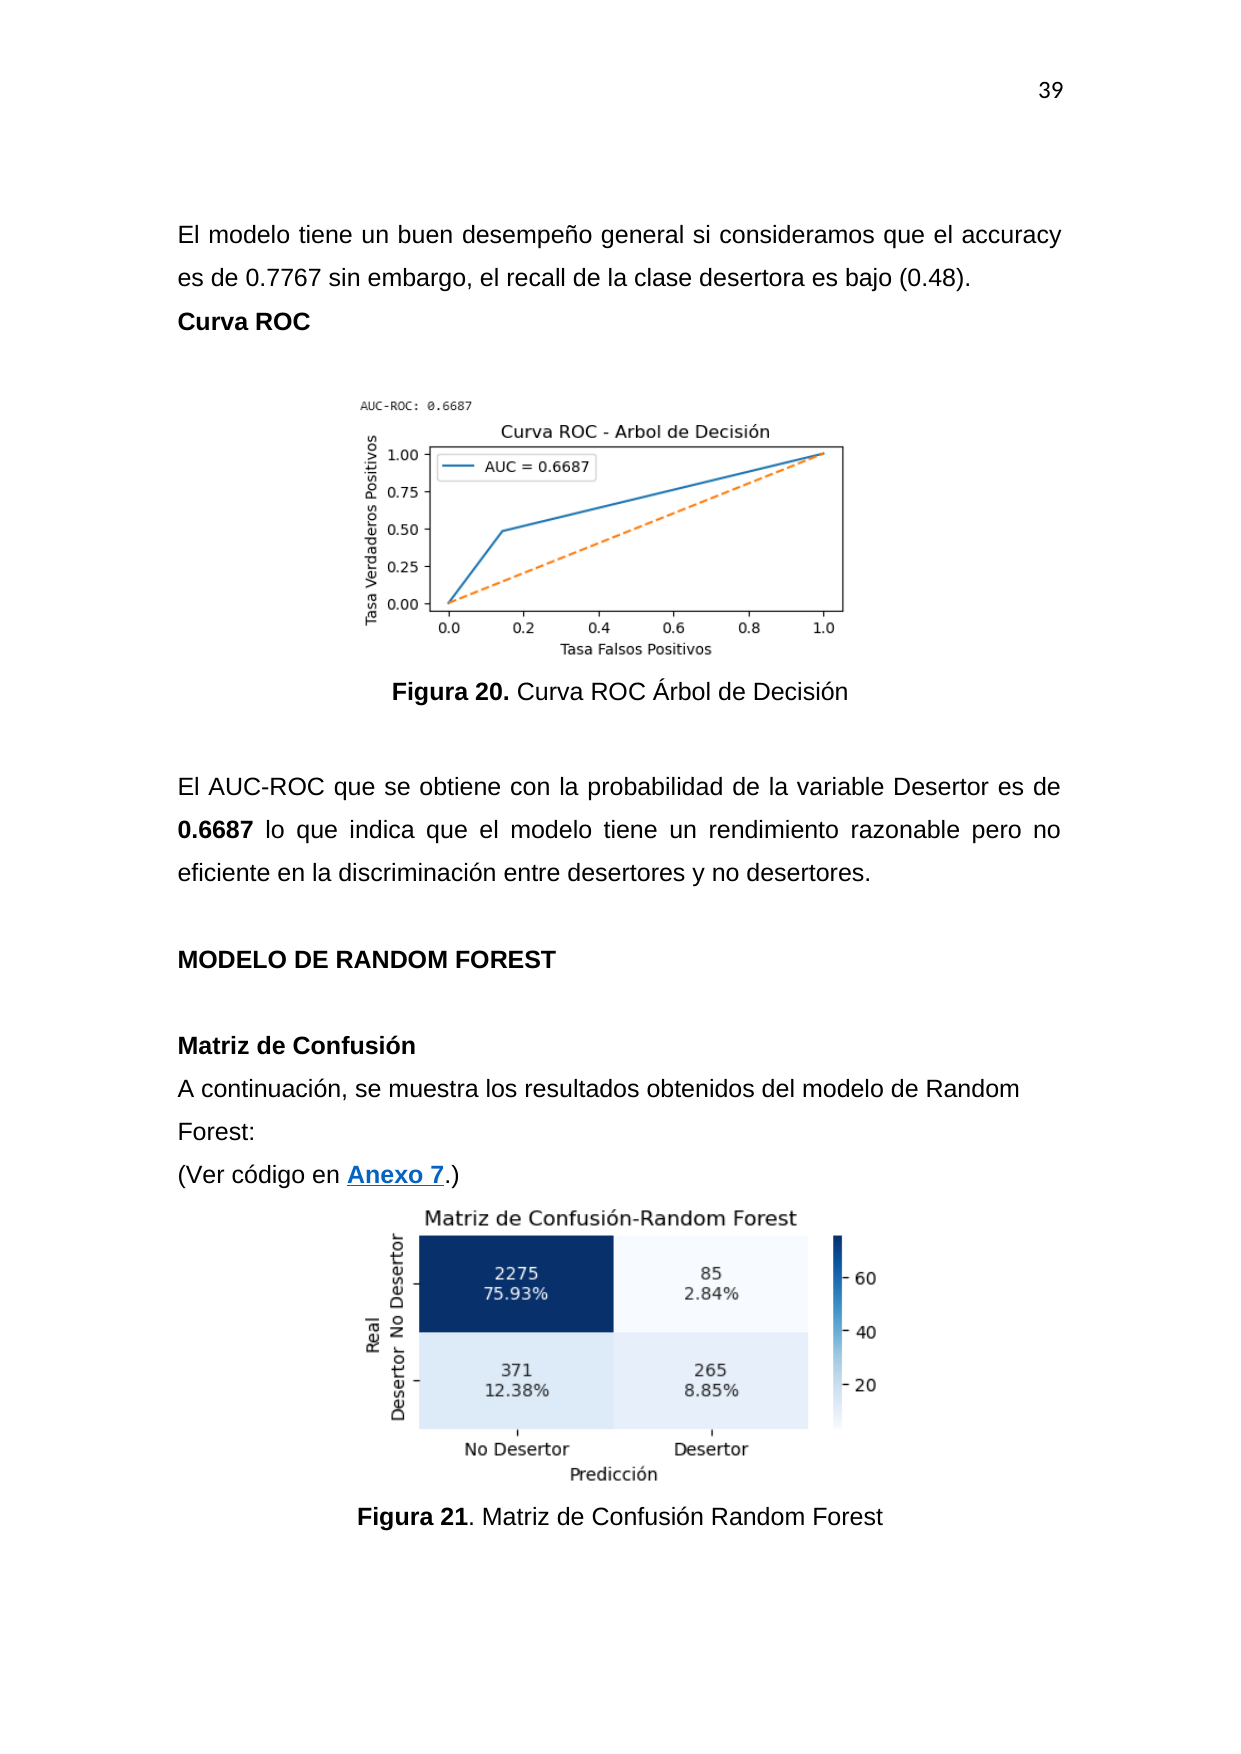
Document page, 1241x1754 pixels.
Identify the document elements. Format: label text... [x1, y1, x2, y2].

picture [354, 1203, 886, 1487]
text El modelo tiene un buen desempeño general si consideramos que el accuracy es de 0.7767 sin embargo, el recall de la clase desertora es bajo (0.48). [177, 220, 1063, 292]
text Figura 21. Matriz de Confusión Random Forest [177, 1502, 1063, 1531]
picture [354, 392, 886, 662]
text Figura 20. Curva ROC Árbol de Decisión [177, 677, 1063, 706]
text Matriz de Confusión [177, 1031, 1063, 1059]
text Curva ROC [177, 307, 1063, 335]
text El AUC-ROC que se obtiene con la probabilidad de la variable Desertor es de 0.6687 lo que indica que el modelo tiene un rendimiento razonable pero no eficiente en la discriminación entre desertores y no desertores. [177, 772, 1063, 887]
text MODELO DE RANDOM FOREST [177, 944, 1063, 973]
text A continuación, se muestra los resultados obtenidos del modelo de Random Forest: [177, 1074, 1063, 1146]
text (Ver código en Anexo 7.) [177, 1160, 1063, 1189]
